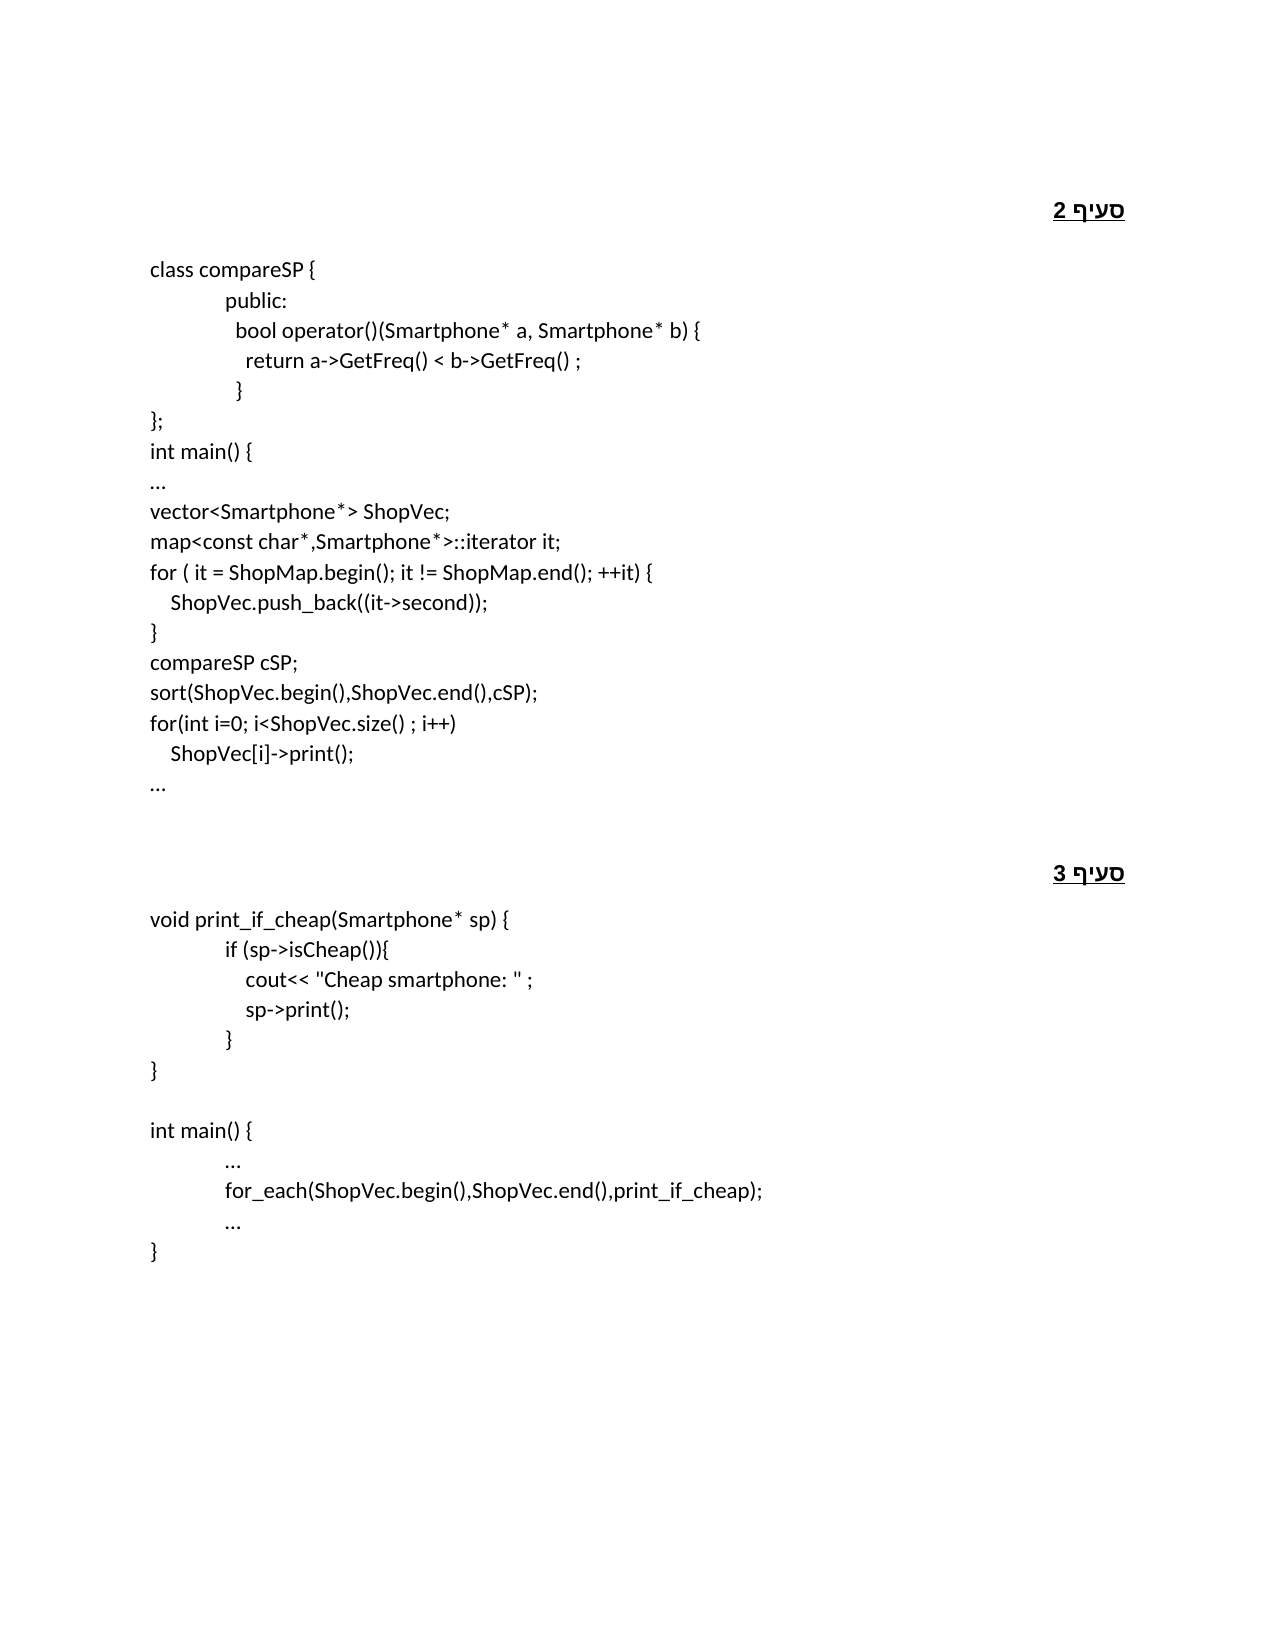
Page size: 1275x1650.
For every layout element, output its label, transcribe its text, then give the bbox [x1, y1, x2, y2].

text … [150, 1207, 1125, 1235]
text } [150, 376, 1125, 404]
text } [150, 618, 1125, 646]
text ShopVec[i]->print(); [150, 739, 1125, 767]
text map<const char*,Smartphone*>::iterator it; [150, 527, 1125, 555]
text for(int i=0; i<ShopVec.size() ; i++) [150, 709, 1125, 737]
text return a->GetFreq() < b->GetFreq() ; [150, 346, 1125, 374]
text … [150, 1146, 1125, 1174]
text void print_if_cheap(Smartphone* sp) { [150, 905, 1125, 933]
text ShopVec.push_back((it->second)); [150, 588, 1125, 616]
text for ( it = ShopMap.begin(); it != ShopMap.end(); ++it) { [150, 558, 1125, 586]
text } [150, 1056, 1125, 1084]
text סעיף 3 [150, 860, 1125, 886]
text … [150, 769, 1125, 797]
text int main() { [150, 1116, 1125, 1144]
text bool operator()(Smartphone* a, Smartphone* b) { [150, 316, 1125, 344]
text sp->print(); [150, 995, 1125, 1023]
text } [150, 1026, 1125, 1054]
text … [150, 467, 1125, 495]
text int main() { [150, 437, 1125, 465]
text class compareSP { [150, 256, 1125, 283]
text if (sp->isCheap()){ [150, 935, 1125, 963]
text for_each(ShopVec.begin(),ShopVec.end(),print_if_cheap); [150, 1177, 1125, 1205]
text }; [150, 407, 1125, 434]
text } [150, 1237, 1125, 1265]
text compareSP cSP; [150, 648, 1125, 676]
text cout<< "Cheap smartphone: " ; [225, 965, 1125, 993]
text סעיף 2 [150, 197, 1125, 223]
text public: [150, 286, 1125, 314]
text sort(ShopVec.begin(),ShopVec.end(),cSP); [150, 678, 1125, 706]
text vector<Smartphone*> ShopVec; [150, 497, 1125, 525]
